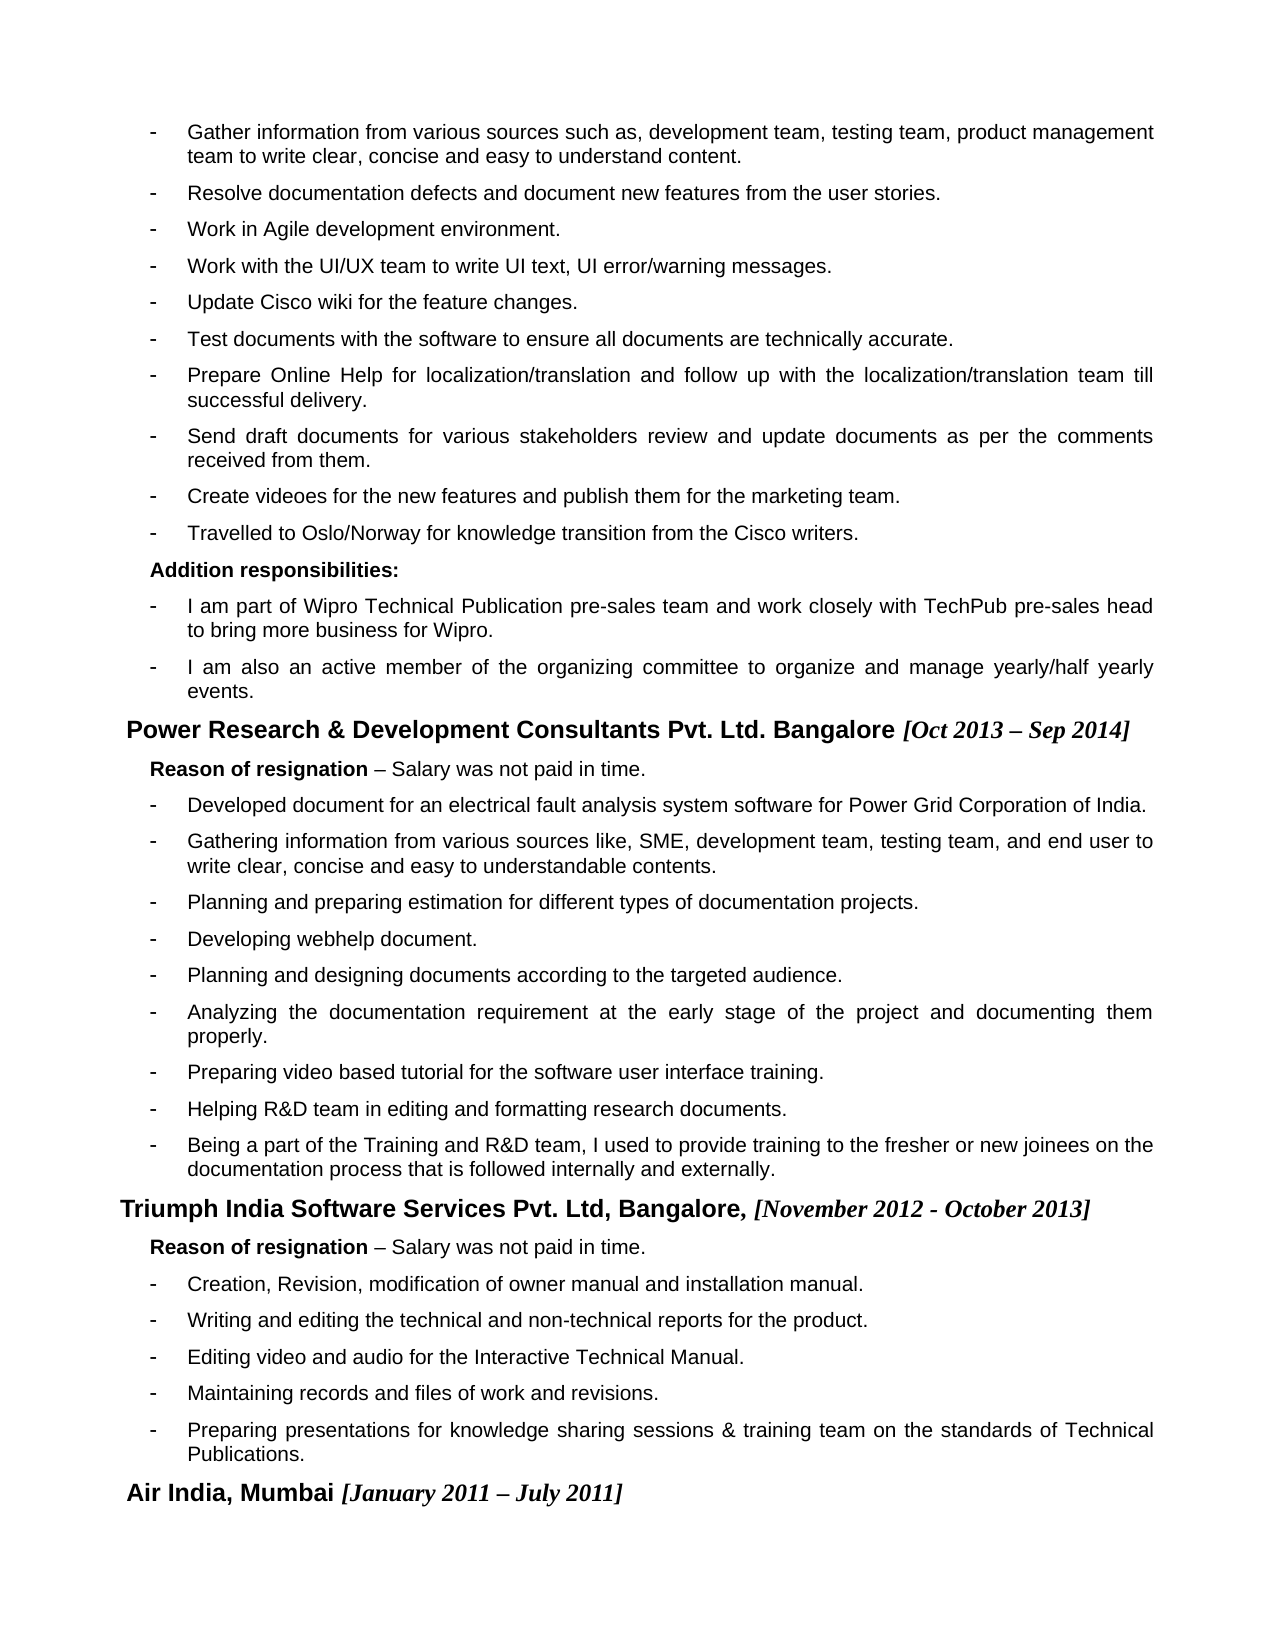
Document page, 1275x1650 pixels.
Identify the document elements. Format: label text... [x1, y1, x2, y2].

text Addition responsibilities: [149, 557, 1155, 581]
list Preparing video based tutorial for the software user interface training. [149, 1060, 1155, 1084]
list Send draft documents for various stakeholders review and update documents as per the comments received from them. [149, 424, 1155, 472]
list Developing webhelp document. [149, 926, 1155, 951]
list Being a part of the Training and R&D team, I used to provide training to the fresher or new joinees on the documentation process that is followed internally and externally. [149, 1133, 1155, 1181]
list Developed document for an electrical fault analysis system software for Power Grid Corporation of India. [149, 793, 1155, 817]
list Create videoes for the new features and publish them for the marketing team. [149, 484, 1155, 508]
subtitle Power Research & Development Consultants Pvt. Ltd. Bangalore [Oct 2013 – Sep 2014] [126, 715, 1155, 744]
list Gathering information from various sources like, SME, development team, testing team, and end user to write clear, concise and easy to understandable contents. [149, 829, 1155, 877]
text Reason of resignation – Salary was not paid in time. [149, 1235, 1155, 1259]
list Preparing presentations for knowledge sharing sessions & training team on the standards of Technical Publications. [149, 1418, 1155, 1466]
list Resolve documentation defects and document new features from the user stories. [149, 181, 1155, 204]
list Writing and editing the technical and non-technical reports for the product. [149, 1308, 1155, 1332]
list Planning and designing documents according to the targeted audience. [149, 963, 1155, 987]
list I am also an active member of the organizing committee to organize and manage yearly/half yearly events. [149, 654, 1155, 702]
list Editing video and audio for the Interactive Technical Manual. [149, 1345, 1155, 1369]
list Update Cisco wiki for the feature changes. [149, 290, 1155, 314]
list Work with the UI/UX team to write UI text, UI error/warning messages. [149, 254, 1155, 278]
list Helping R&D team in editing and formatting research documents. [149, 1097, 1155, 1121]
list Planning and preparing estimation for different types of documentation projects. [149, 890, 1155, 914]
subtitle Air India, Mumbai [January 2011 – July 2011] [126, 1478, 1155, 1507]
text Reason of resignation – Salary was not paid in time. [149, 756, 1155, 780]
list Maintaining records and files of work and revisions. [149, 1381, 1155, 1405]
list Travelled to Oslo/Norway for knowledge transition from the Cisco writers. [149, 521, 1155, 545]
list Creation, Revision, modification of owner manual and installation manual. [149, 1272, 1155, 1296]
list Gather information from various sources such as, development team, testing team, product management team to write clear, concise and easy to understand content. [149, 120, 1155, 168]
subtitle Triumph India Software Services Pvt. Ltd, Bangalore, [November 2012 - October 2013] [120, 1194, 1155, 1223]
list I am part of Wipro Technical Publication pre-sales team and work closely with TechPub pre-sales head to bring more business for Wipro. [149, 594, 1155, 642]
list Analyzing the documentation requirement at the early stage of the project and documenting them properly. [149, 999, 1155, 1048]
list Prepare Online Help for localization/translation and follow up with the localization/translation team till successful delivery. [149, 363, 1155, 411]
list Work in Agile development environment. [149, 217, 1155, 241]
list Test documents with the software to ensure all documents are technically accurate. [149, 327, 1155, 351]
